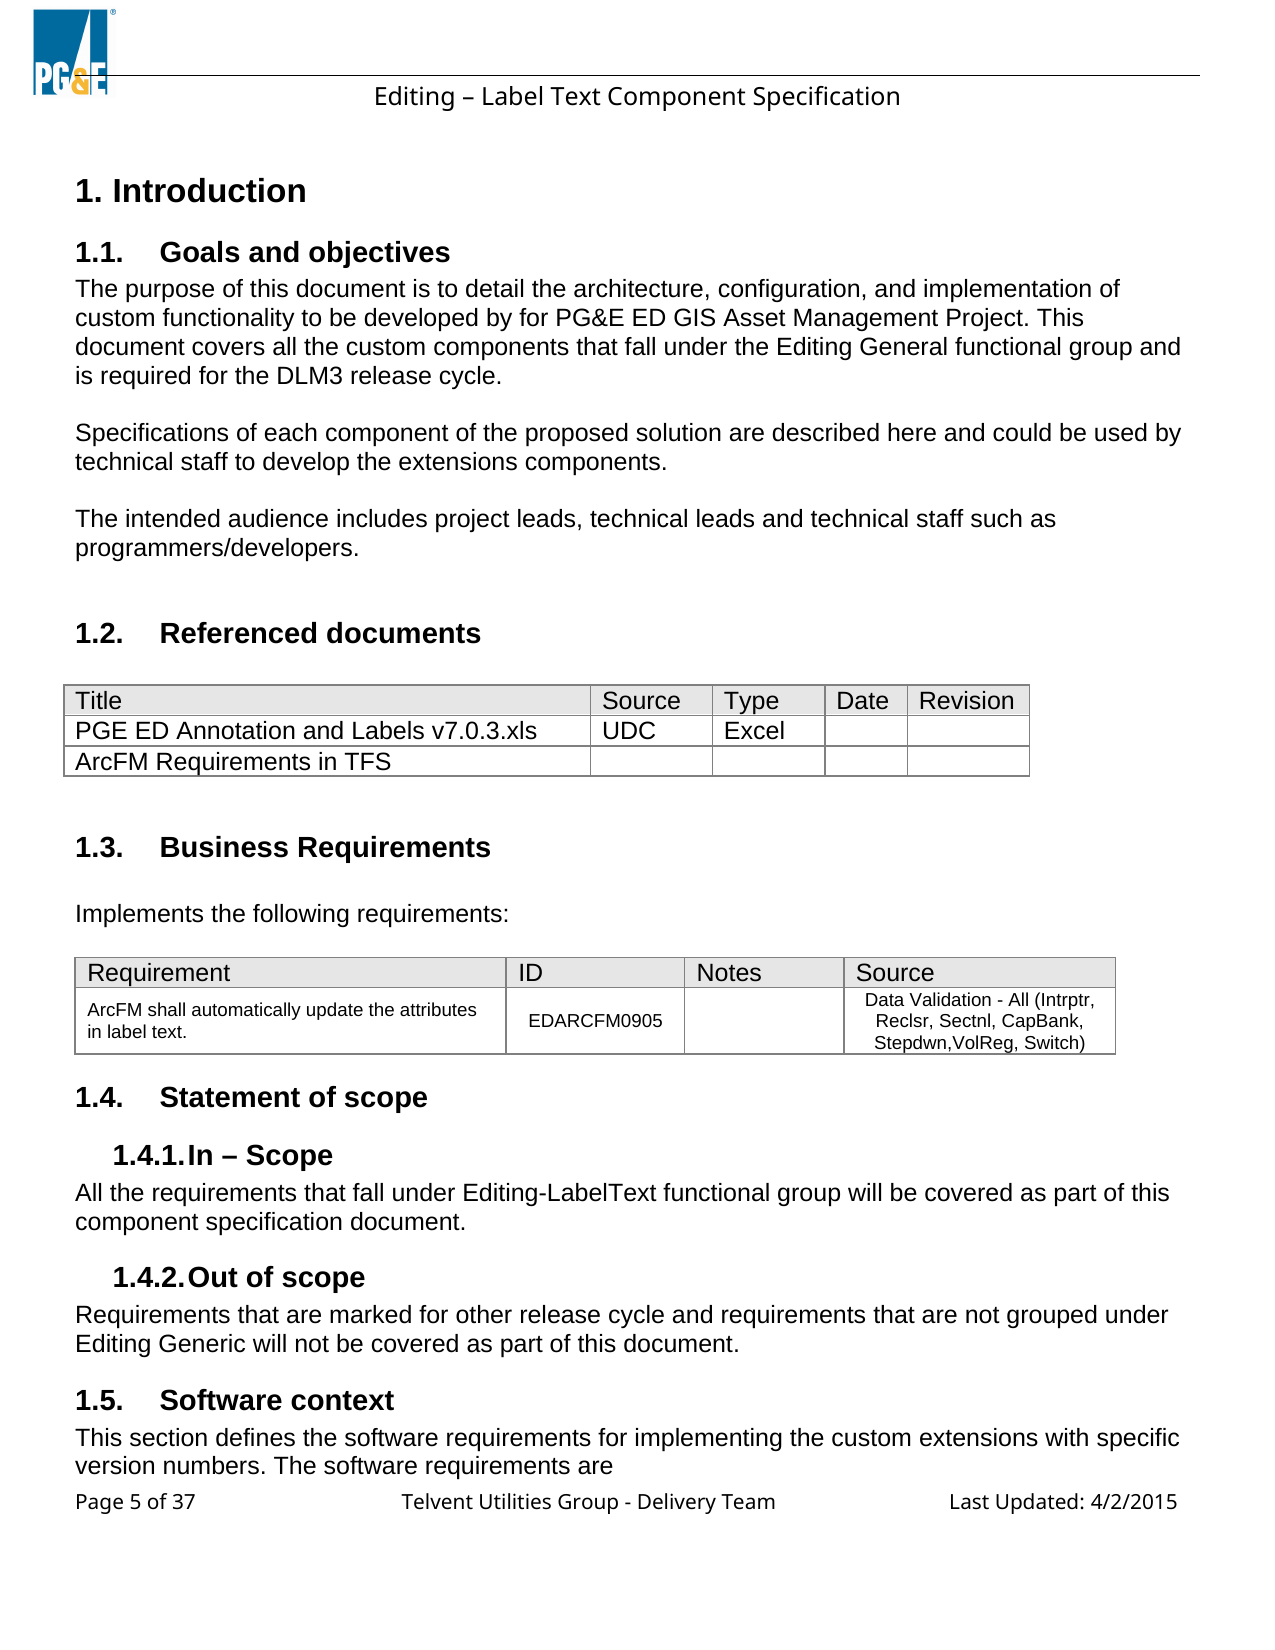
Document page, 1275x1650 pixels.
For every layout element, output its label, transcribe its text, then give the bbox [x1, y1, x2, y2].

table_header Notes [685, 958, 843, 987]
table_header Requirement [76, 958, 505, 987]
text Implements the following requirements: [75, 899, 1200, 928]
table_header Type [713, 686, 824, 714]
table_header Date [826, 686, 907, 714]
table_cell [685, 988, 843, 1053]
table_cell [908, 716, 1029, 745]
text The intended audience includes project leads, technical leads and technical staff such as programmers/developers. [75, 504, 1200, 562]
table_cell [826, 716, 907, 745]
subtitle Introduction [75, 171, 1200, 210]
table_cell ArcFM shall automatically update the attributes in label text. [76, 988, 505, 1053]
table_cell PGE ED Annotation and Labels v7.0.3.xls [65, 716, 590, 745]
text Requirements that are marked for other release cycle and requirements that are not grouped under Editing Generic will not be covered as part of this document. [75, 1300, 1200, 1358]
subtitle In – Scope [112, 1138, 1200, 1172]
text This section defines the software requirements for implementing the custom extensions with specific version numbers. The software requirements are [75, 1423, 1200, 1480]
table_cell [713, 747, 824, 775]
text Specifications of each component of the proposed solution are described here and could be used by technical staff to develop the extensions components. [75, 418, 1200, 476]
table_header ID [507, 958, 684, 987]
table_header Title [65, 686, 590, 714]
table_cell [591, 747, 712, 775]
text All the requirements that fall under Editing-LabelText functional group will be covered as part of this component specification document. [75, 1178, 1200, 1236]
table_cell Excel [713, 716, 824, 745]
table_cell EDARCFM0905 [507, 988, 684, 1053]
subtitle Business Requirements [75, 831, 1200, 864]
text The purpose of this document is to detail the architecture, configuration, and implementation of custom functionality to be developed by for PG&E ED GIS Asset Management Project. This document covers all the custom components that fall under the Editing General functional group and is required for the DLM3 release cycle. [75, 274, 1200, 389]
subtitle Software context [75, 1383, 1200, 1416]
table_cell UDC [591, 716, 712, 745]
subtitle Goals and objectives [75, 235, 1200, 268]
table_cell [908, 747, 1029, 775]
picture [30, 6, 116, 98]
subtitle Out of scope [112, 1261, 1200, 1294]
table_cell ArcFM Requirements in TFS [65, 747, 590, 775]
table_header Source [591, 686, 712, 714]
table_header Revision [908, 686, 1029, 714]
subtitle Statement of scope [75, 1080, 1200, 1113]
table_header Source [845, 958, 1115, 987]
table_cell [826, 747, 907, 775]
table_cell Data Validation - All (Intrptr, Reclsr, Sectnl, CapBank, Stepdwn,VolReg, Switch) [845, 988, 1115, 1053]
subtitle Referenced documents [75, 616, 1200, 649]
